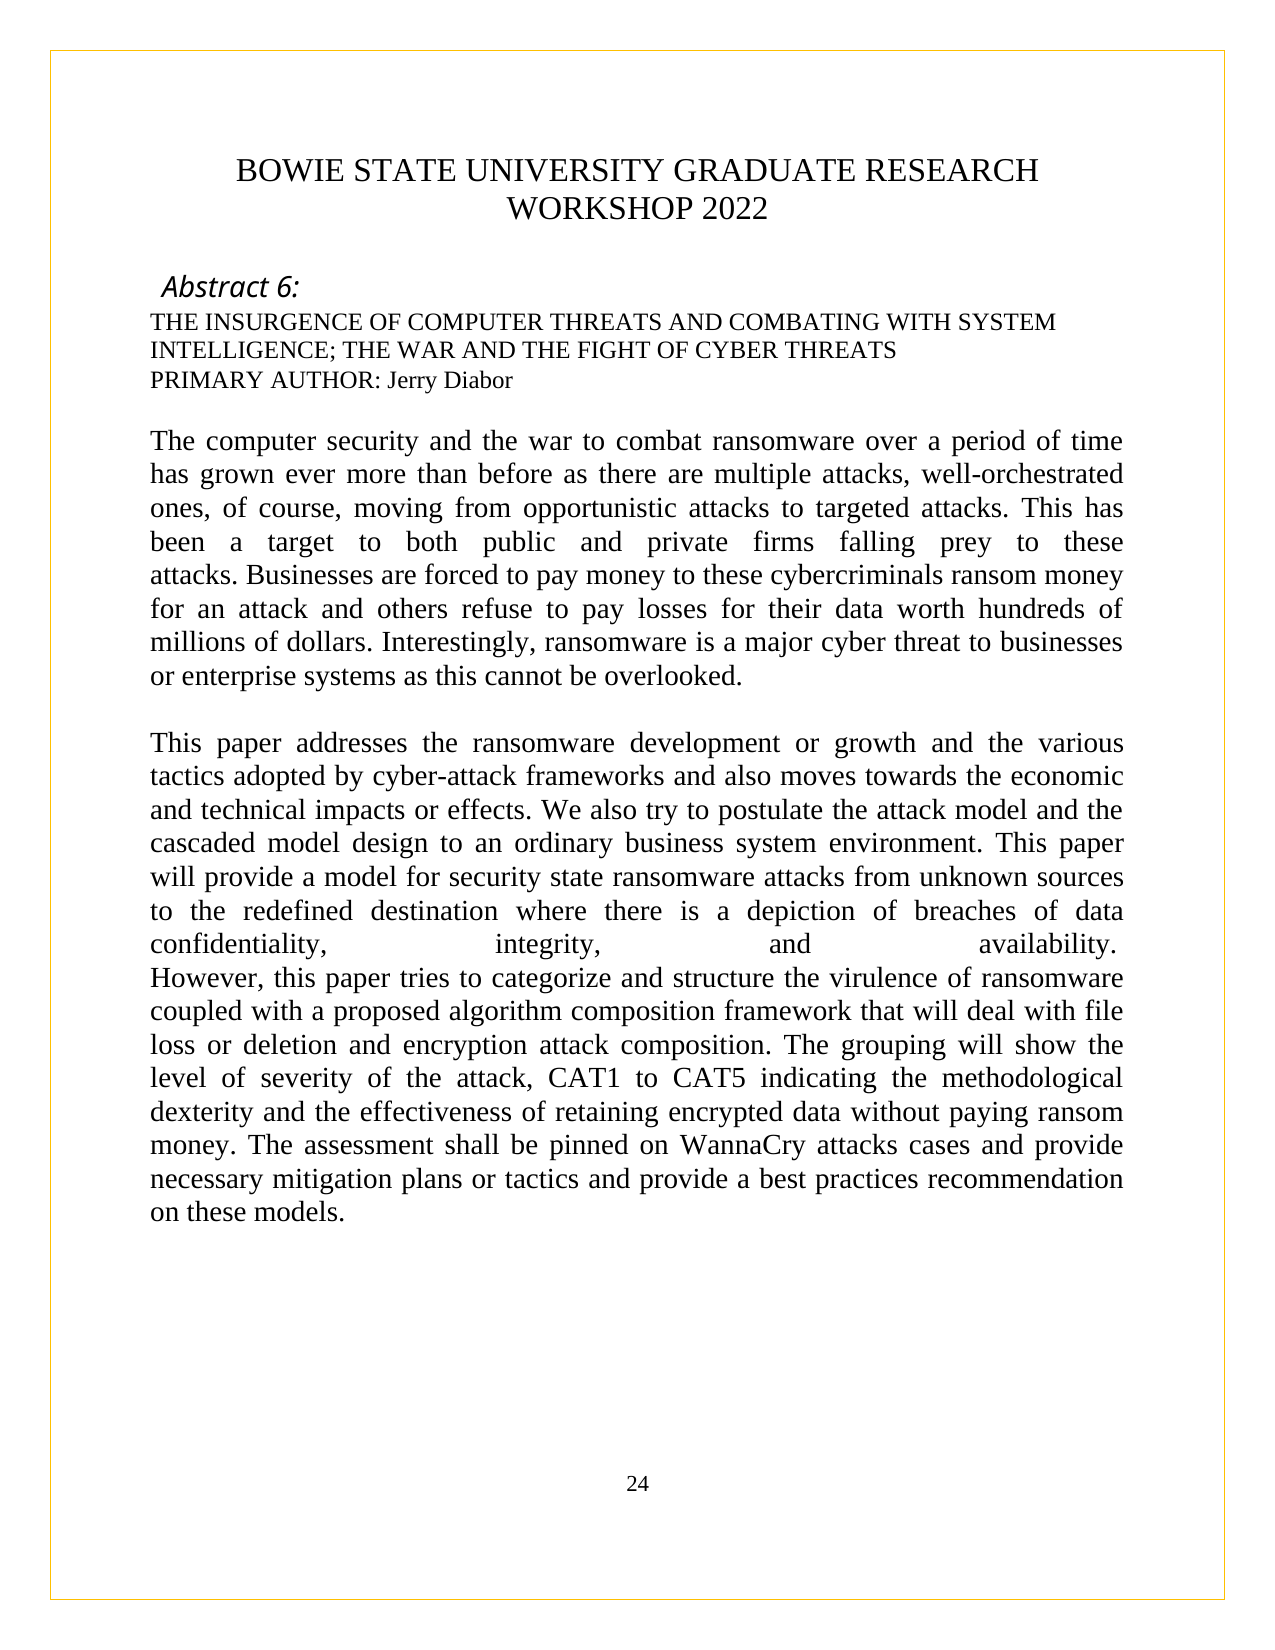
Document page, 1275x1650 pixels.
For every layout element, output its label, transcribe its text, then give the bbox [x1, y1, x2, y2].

text THE INSURGENCE OF COMPUTER THREATS AND COMBATING WITH SYSTEM INTELLIGENCE; THE WAR AND THE FIGHT OF CYBER THREATS [150, 307, 1125, 364]
text PRIMARY AUTHOR: Jerry Diabor [150, 366, 1125, 394]
text The computer security and the war to combat ransomware over a period of time has grown ever more than before as there are multiple attacks, well-orchestrated ones, of course, moving from opportunistic attacks to targeted attacks. This has been a target to both public and private firms falling prey to these attacks. Businesses are forced to pay money to these cybercriminals ransom money for an attack and others refuse to pay losses for their data worth hundreds of millions of dollars. Interestingly, ransomware is a major cyber threat to businesses or enterprise systems as this cannot be overlooked. [150, 423, 1125, 691]
text This paper addresses the ransomware development or growth and the various tactics adopted by cyber-attack frameworks and also moves towards the economic and technical impacts or effects. We also try to postulate the attack model and the cascaded model design to an ordinary business system environment. This paper will provide a model for security state ransomware attacks from unknown sources to the redefined destination where there is a depiction of breaches of data confidentiality, integrity, and availability. However, this paper tries to categorize and structure the virulence of ransomware coupled with a proposed algorithm composition framework that will deal with file loss or deletion and encryption attack composition. The grouping will show the level of severity of the attack, CAT1 to CAT5 indicating the methodological dexterity and the effectiveness of retaining encrypted data without paying ransom money. The assessment shall be pinned on WannaCry attacks cases and provide necessary mitigation plans or tactics and provide a best practices recommendation on these models. [150, 691, 1125, 1228]
text BOWIE STATE UNIVERSITY GRADUATE RESEARCH WORKSHOP 2022 [150, 150, 1125, 227]
subtitle Abstract 6: [162, 266, 1125, 306]
